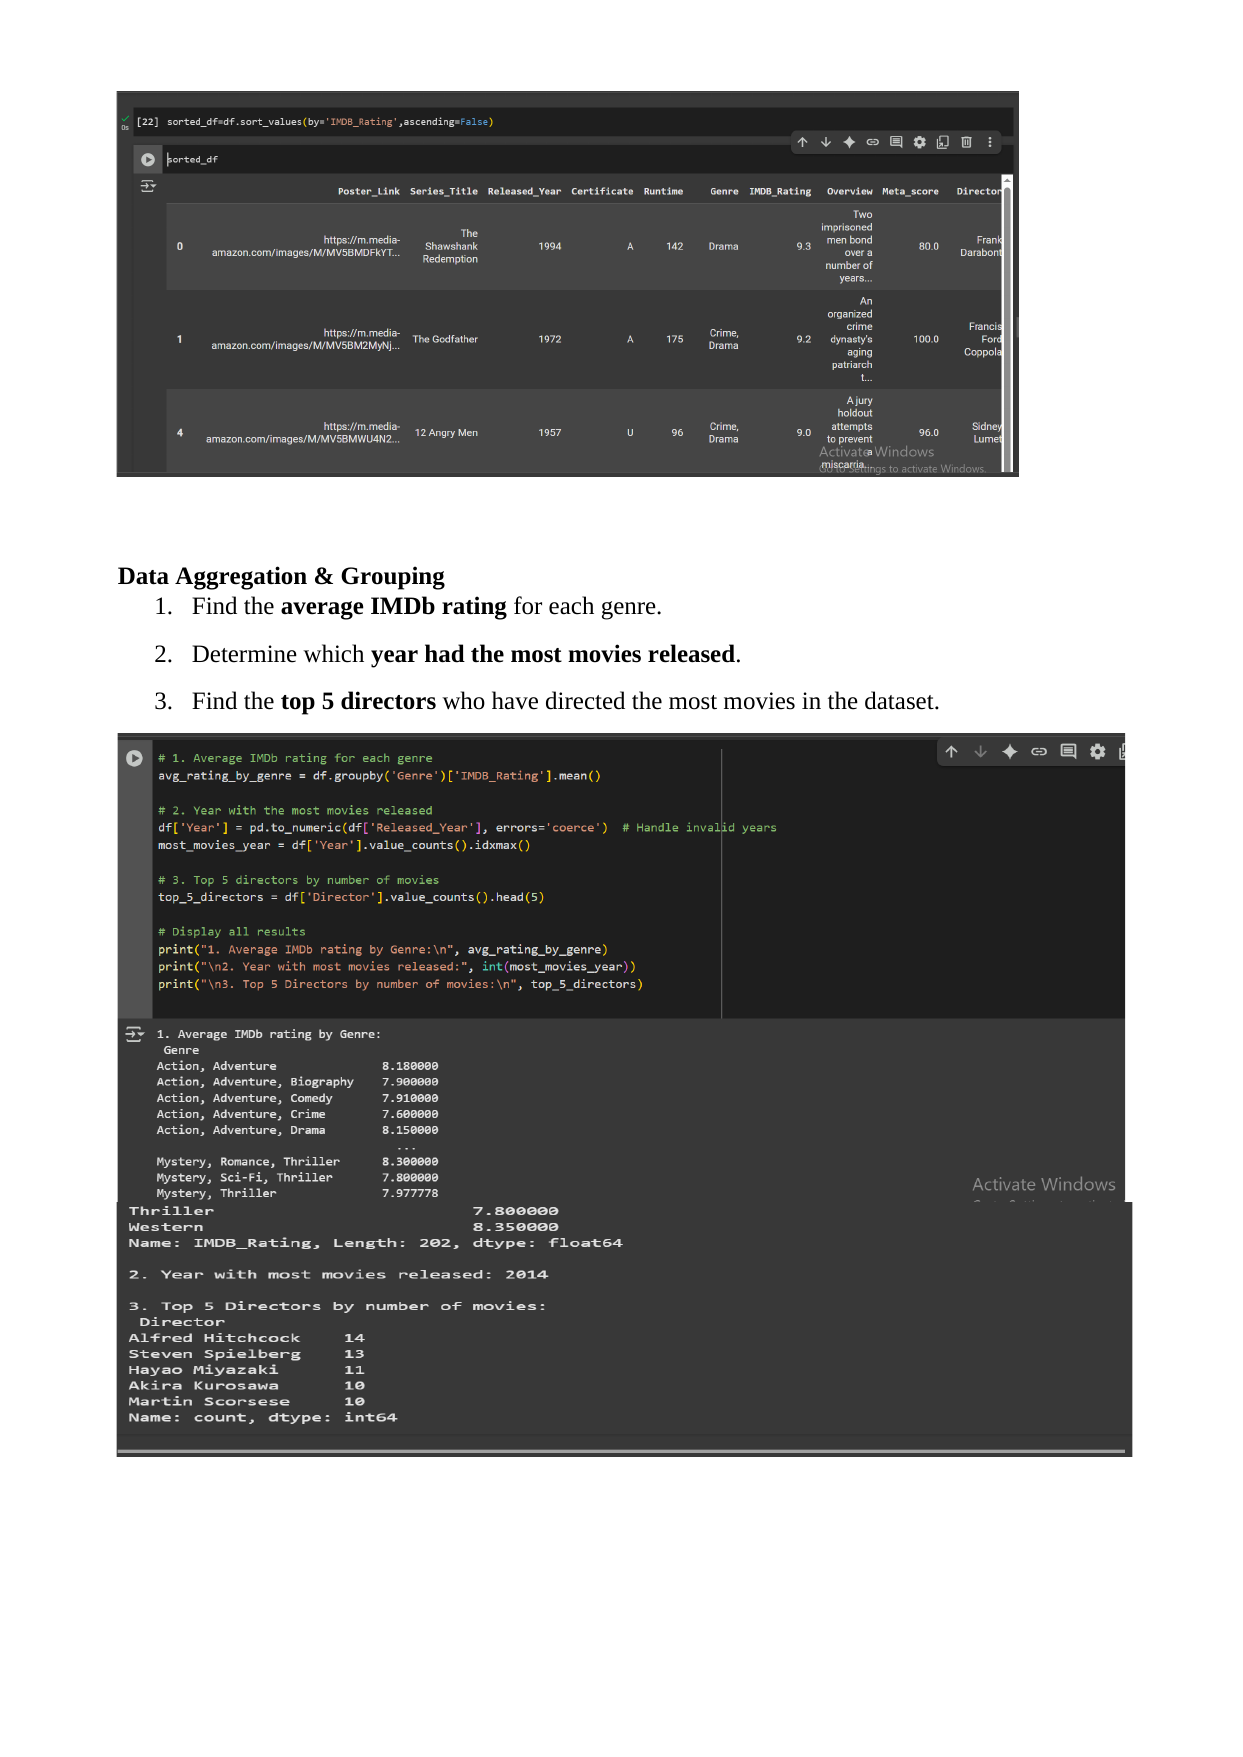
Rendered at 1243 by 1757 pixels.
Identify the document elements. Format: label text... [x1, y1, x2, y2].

list Find the average IMDb rating for each genre. [154, 591, 1124, 620]
picture [116, 91, 1019, 477]
text Data Aggregation & Grouping [118, 561, 1123, 589]
picture [116, 733, 1133, 1457]
list Find the top 5 directors who have directed the most movies in the dataset. [154, 686, 1124, 715]
list Determine which year had the most movies released. [154, 639, 1124, 667]
